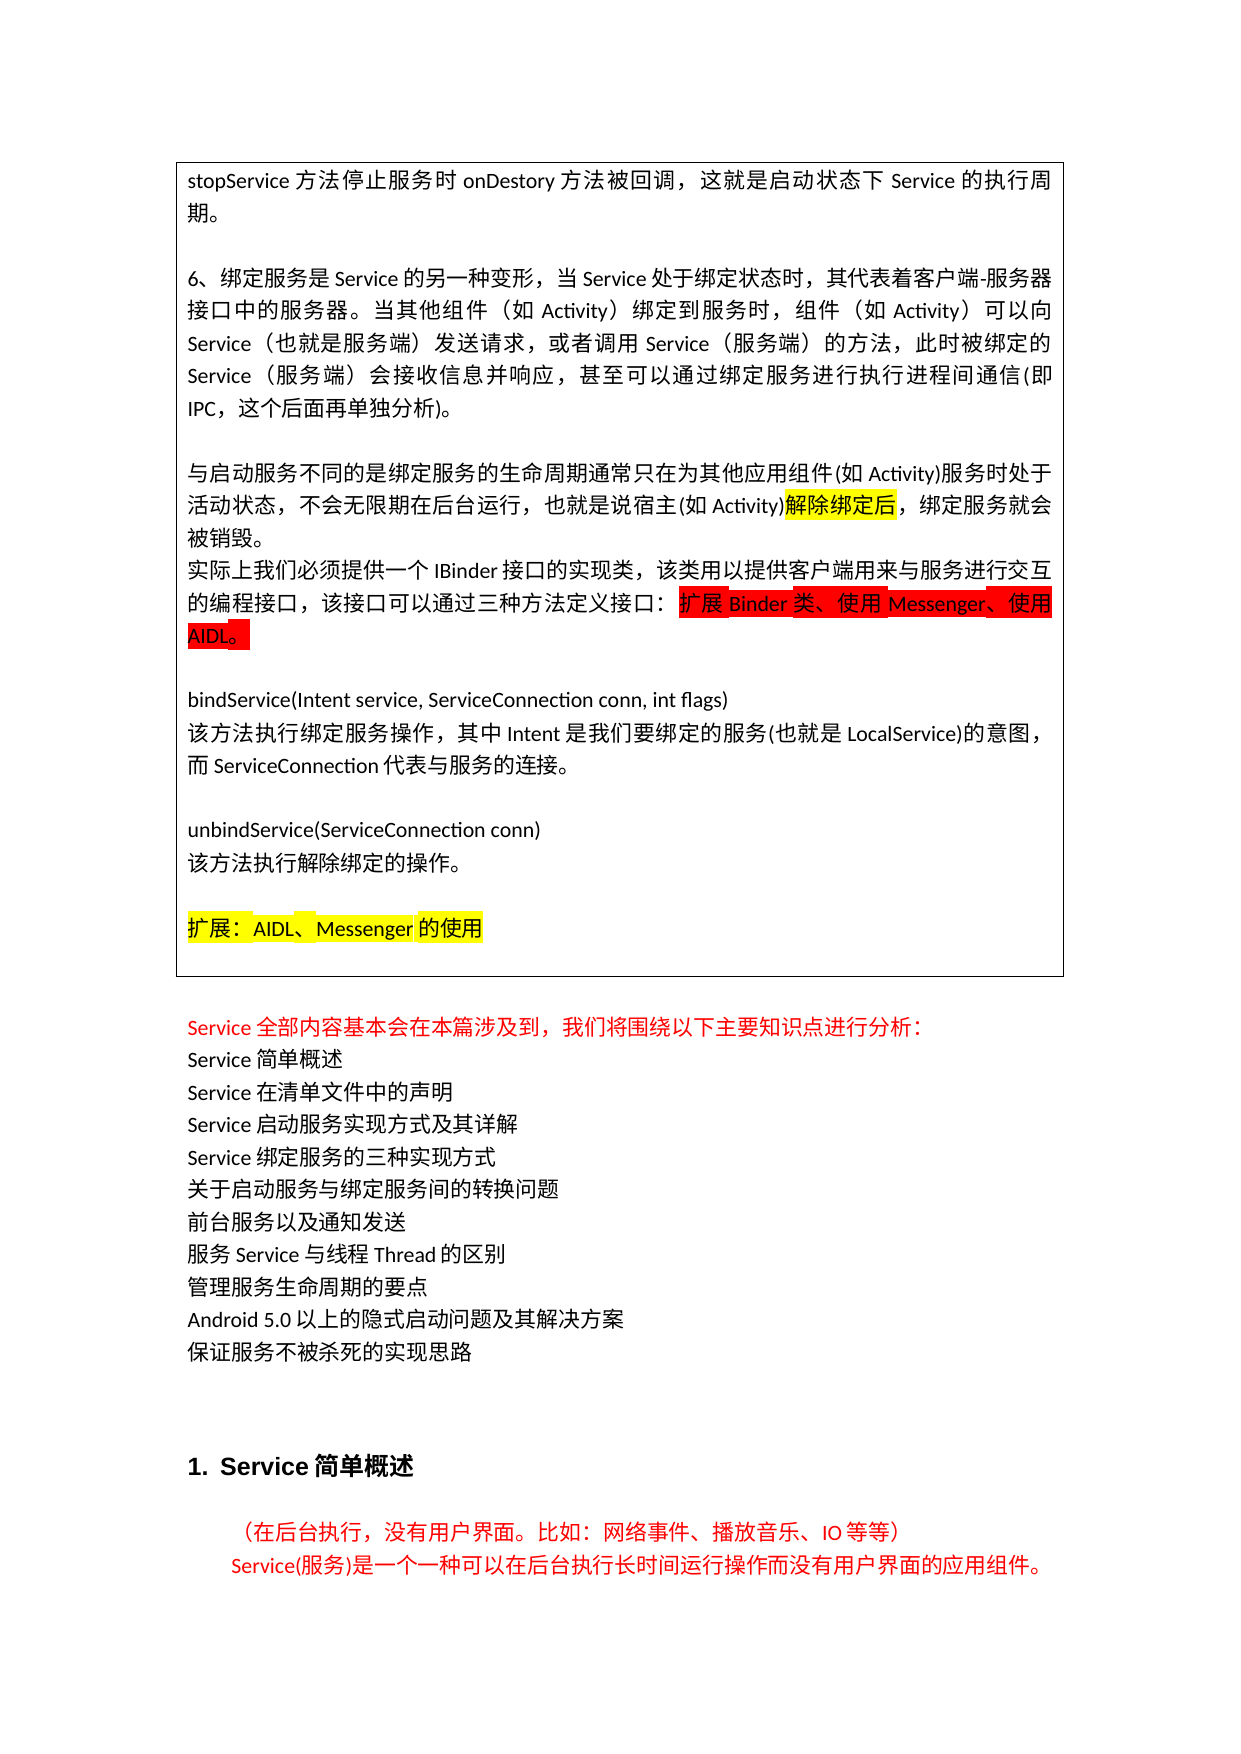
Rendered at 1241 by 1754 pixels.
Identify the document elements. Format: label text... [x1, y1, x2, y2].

text Android 5.0以上的隐式启动问题及其解决方案 [187, 1302, 1053, 1334]
text Service全部内容基本会在本篇涉及到，我们将围绕以下主要知识点进行分析： [187, 1009, 1053, 1042]
text 管理服务生命周期的要点 [187, 1269, 1053, 1302]
text 服务Service与线程Thread的区别 [187, 1237, 1053, 1269]
text Service在清单文件中的声明 [187, 1074, 1053, 1107]
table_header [177, 163, 1063, 976]
subtitle Service简单概述 [187, 1432, 1053, 1497]
text 保证服务不被杀死的实现思路 [187, 1334, 1053, 1367]
text Service启动服务实现方式及其详解 [187, 1107, 1053, 1139]
text Service简单概述 [187, 1042, 1053, 1074]
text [187, 1547, 1053, 1580]
text 关于启动服务与绑定服务间的转换问题 [187, 1172, 1053, 1204]
list （在后台执行，没有用户界面。比如：网络事件、播放音乐、IO等等） [187, 1515, 1053, 1547]
text Service绑定服务的三种实现方式 [187, 1139, 1053, 1172]
text 前台服务以及通知发送 [187, 1204, 1053, 1237]
